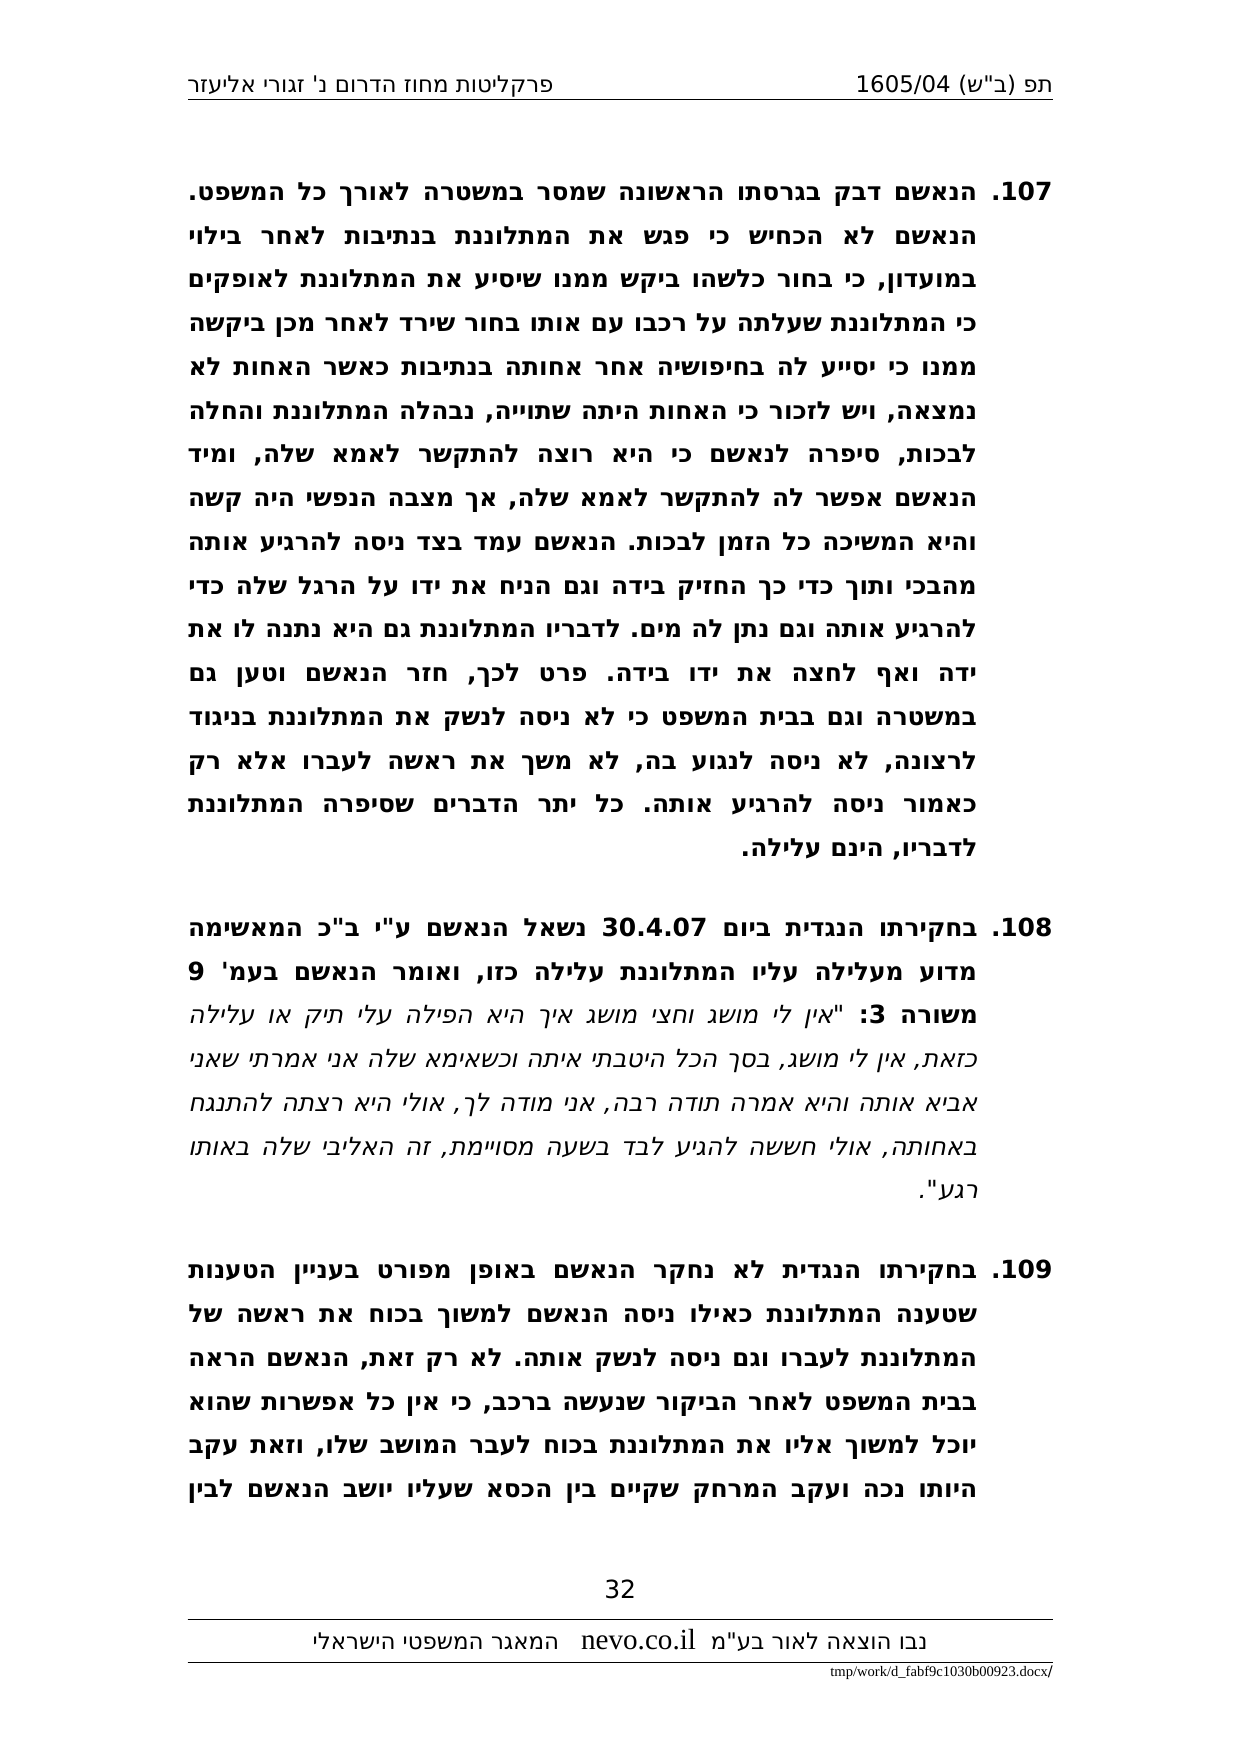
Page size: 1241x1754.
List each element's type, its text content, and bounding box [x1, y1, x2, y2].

text 107. הנאשם דבק בגרסתו הראשונה שמסר במשטרה לאורך כל המשפט. הנאשם לא הכחיש כי פגש את המתלוננת בנתיבות לאחר בילוי במועדון, כי בחור כלשהו ביקש ממנו שיסיע את המתלוננת לאופקים כי המתלוננת שעלתה על רכבו עם אותו בחור שירד לאחר מכן ביקשה ממנו כי יסייע לה בחיפושיה אחר אחותה בנתיבות כאשר האחות לא נמצאה, ויש לזכור כי האחות היתה שתוייה, נבהלה המתלוננת והחלה לבכות, סיפרה לנאשם כי היא רוצה להתקשר לאמא שלה, ומיד הנאשם אפשר לה להתקשר לאמא שלה, אך מצבה הנפשי היה קשה והיא המשיכה כל הזמן לבכות. הנאשם עמד בצד ניסה להרגיע אותה מהבכי ותוך כדי כך החזיק בידה וגם הניח את ידו על הרגל שלה כדי להרגיע אותה וגם נתן לה מים. לדבריו המתלוננת גם היא נתנה לו את ידה ואף לחצה את ידו בידה. פרט לכך, חזר הנאשם וטען גם במשטרה וגם בבית המשפט כי לא ניסה לנשק את המתלוננת בניגוד לרצונה, לא ניסה לנגוע בה, לא משך את ראשה לעברו אלא רק כאמור ניסה להרגיע אותה. כל יתר הדברים שסיפרה המתלוננת לדבריו, הינם עלילה. [187, 177, 1053, 863]
subtitle 108. בחקירתו הנגדית ביום 30.4.07 נשאל הנאשם ע"י ב"כ המאשימה מדוע מעלילה עליו המתלוננת עלילה כזו, ואומר הנאשם בעמ' 9 משורה 3: "אין לי מושג וחצי מושג איך היא הפילה עלי תיק או עלילה כזאת, אין לי מושג, בסך הכל היטבתי איתה וכשאימא שלה אני אמרתי שאני אביא אותה והיא אמרה תודה רבה, אני מודה לך, אולי היא רצתה להתנגח באחותה, אולי חששה להגיע לבד בשעה מסויימת, זה האליבי שלה באותו רגע". [187, 913, 1053, 1205]
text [187, 1256, 1053, 1503]
